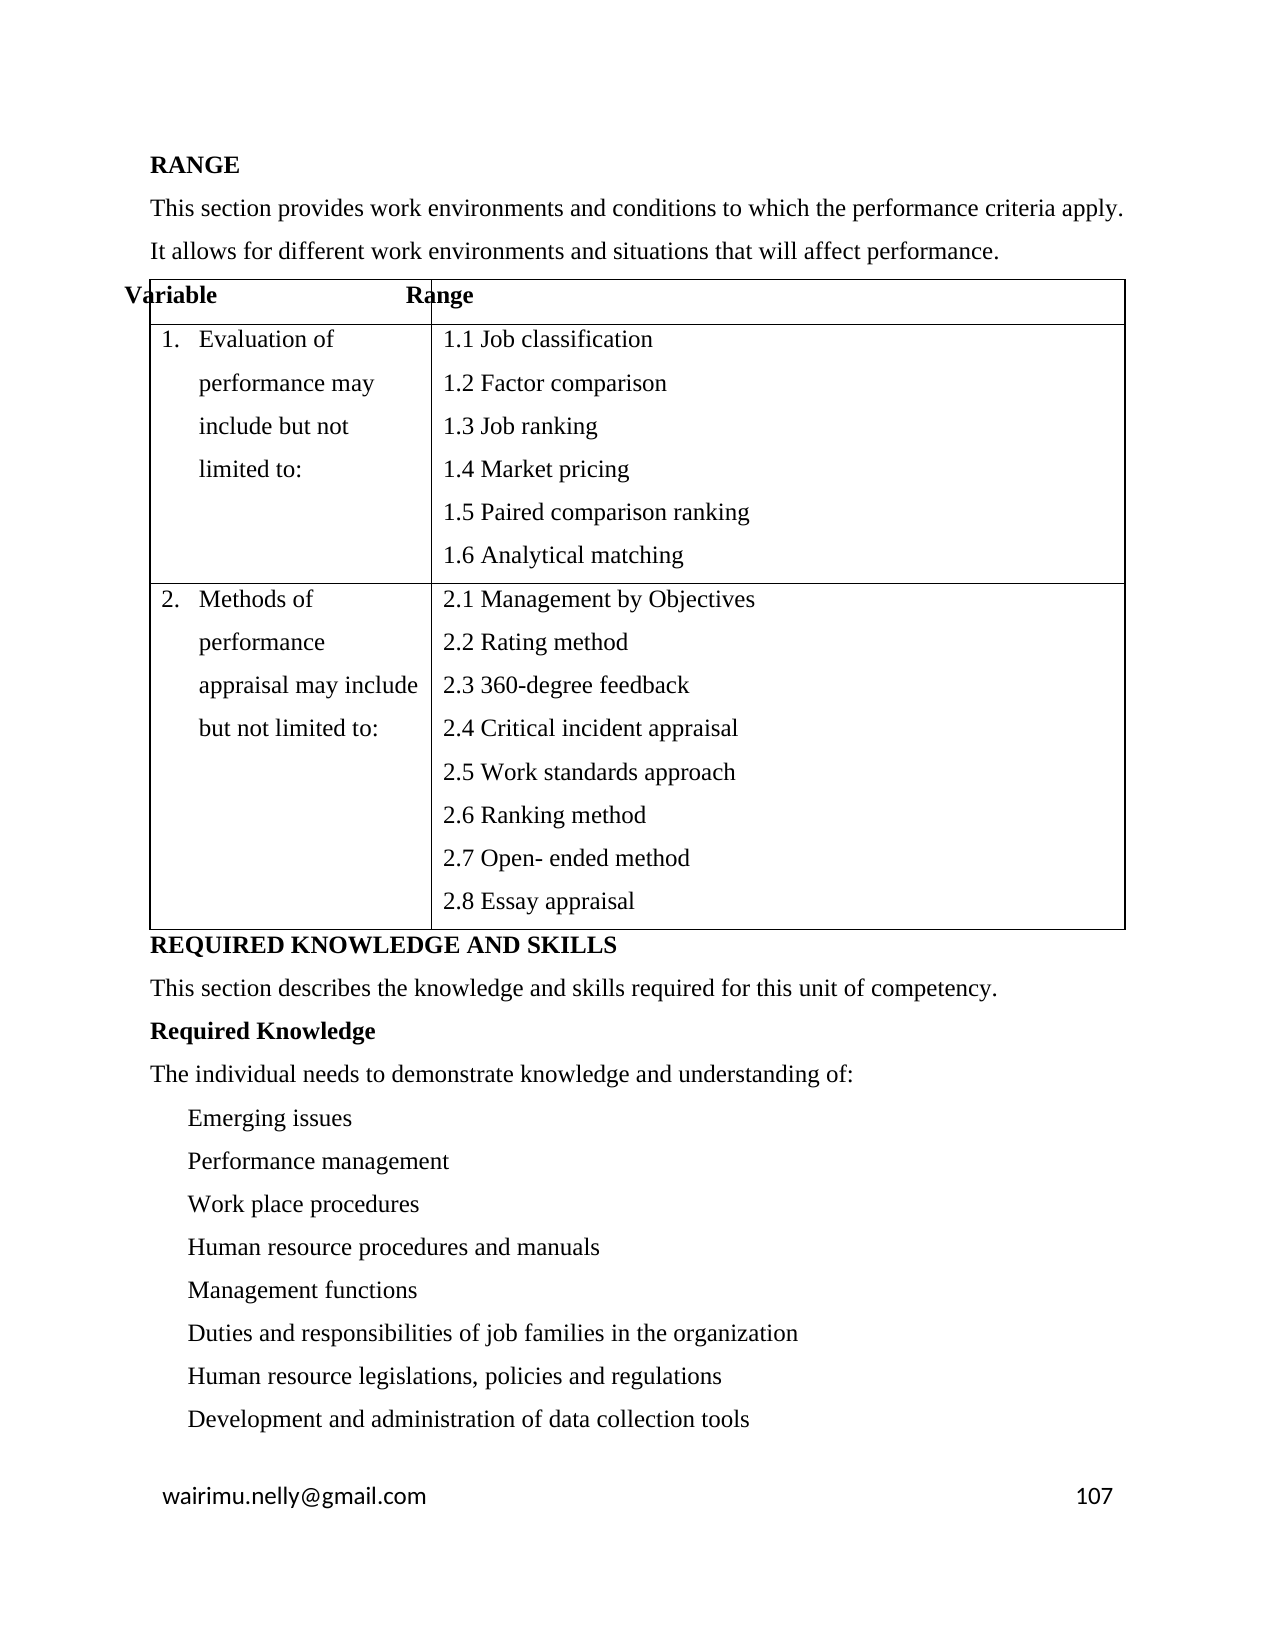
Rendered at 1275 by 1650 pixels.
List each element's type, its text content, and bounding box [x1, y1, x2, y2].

table_header Variable [151, 280, 431, 323]
text This section describes the knowledge and skills required for this unit of competency. [150, 973, 1125, 1002]
table_cell Job classification Factor comparison Job ranking Market pricing Paired comparison ranking Analytical matching [432, 325, 1124, 583]
list Emerging issues [150, 1103, 1125, 1131]
list Performance management [150, 1146, 1125, 1174]
text Required Knowledge [150, 1016, 1125, 1045]
list Development and administration of data collection tools [150, 1404, 1125, 1433]
list Human resource procedures and manuals [150, 1232, 1125, 1261]
list Human resource legislations, policies and regulations [150, 1361, 1125, 1390]
text The individual needs to demonstrate knowledge and understanding of: [150, 1059, 1125, 1088]
text RANGE [150, 150, 1125, 179]
list Management functions [150, 1275, 1125, 1304]
list Duties and responsibilities of job families in the organization [150, 1318, 1125, 1347]
table_cell Methods of performance appraisal may include but not limited to: [151, 584, 431, 929]
text This section provides work environments and conditions to which the performance criteria apply. It allows for different work environments and situations that will affect performance. [150, 193, 1125, 265]
table_header Range [432, 280, 1124, 323]
list Work place procedures [150, 1189, 1125, 1218]
table_cell Evaluation of performance may include but not limited to: [151, 325, 431, 583]
text REQUIRED KNOWLEDGE AND SKILLS [150, 930, 1125, 959]
table_cell 2.1 Management by Objectives Rating method 360-degree feedback Critical incident appraisal Work standards approach Ranking method Open- ended method Essay appraisal [432, 584, 1124, 929]
